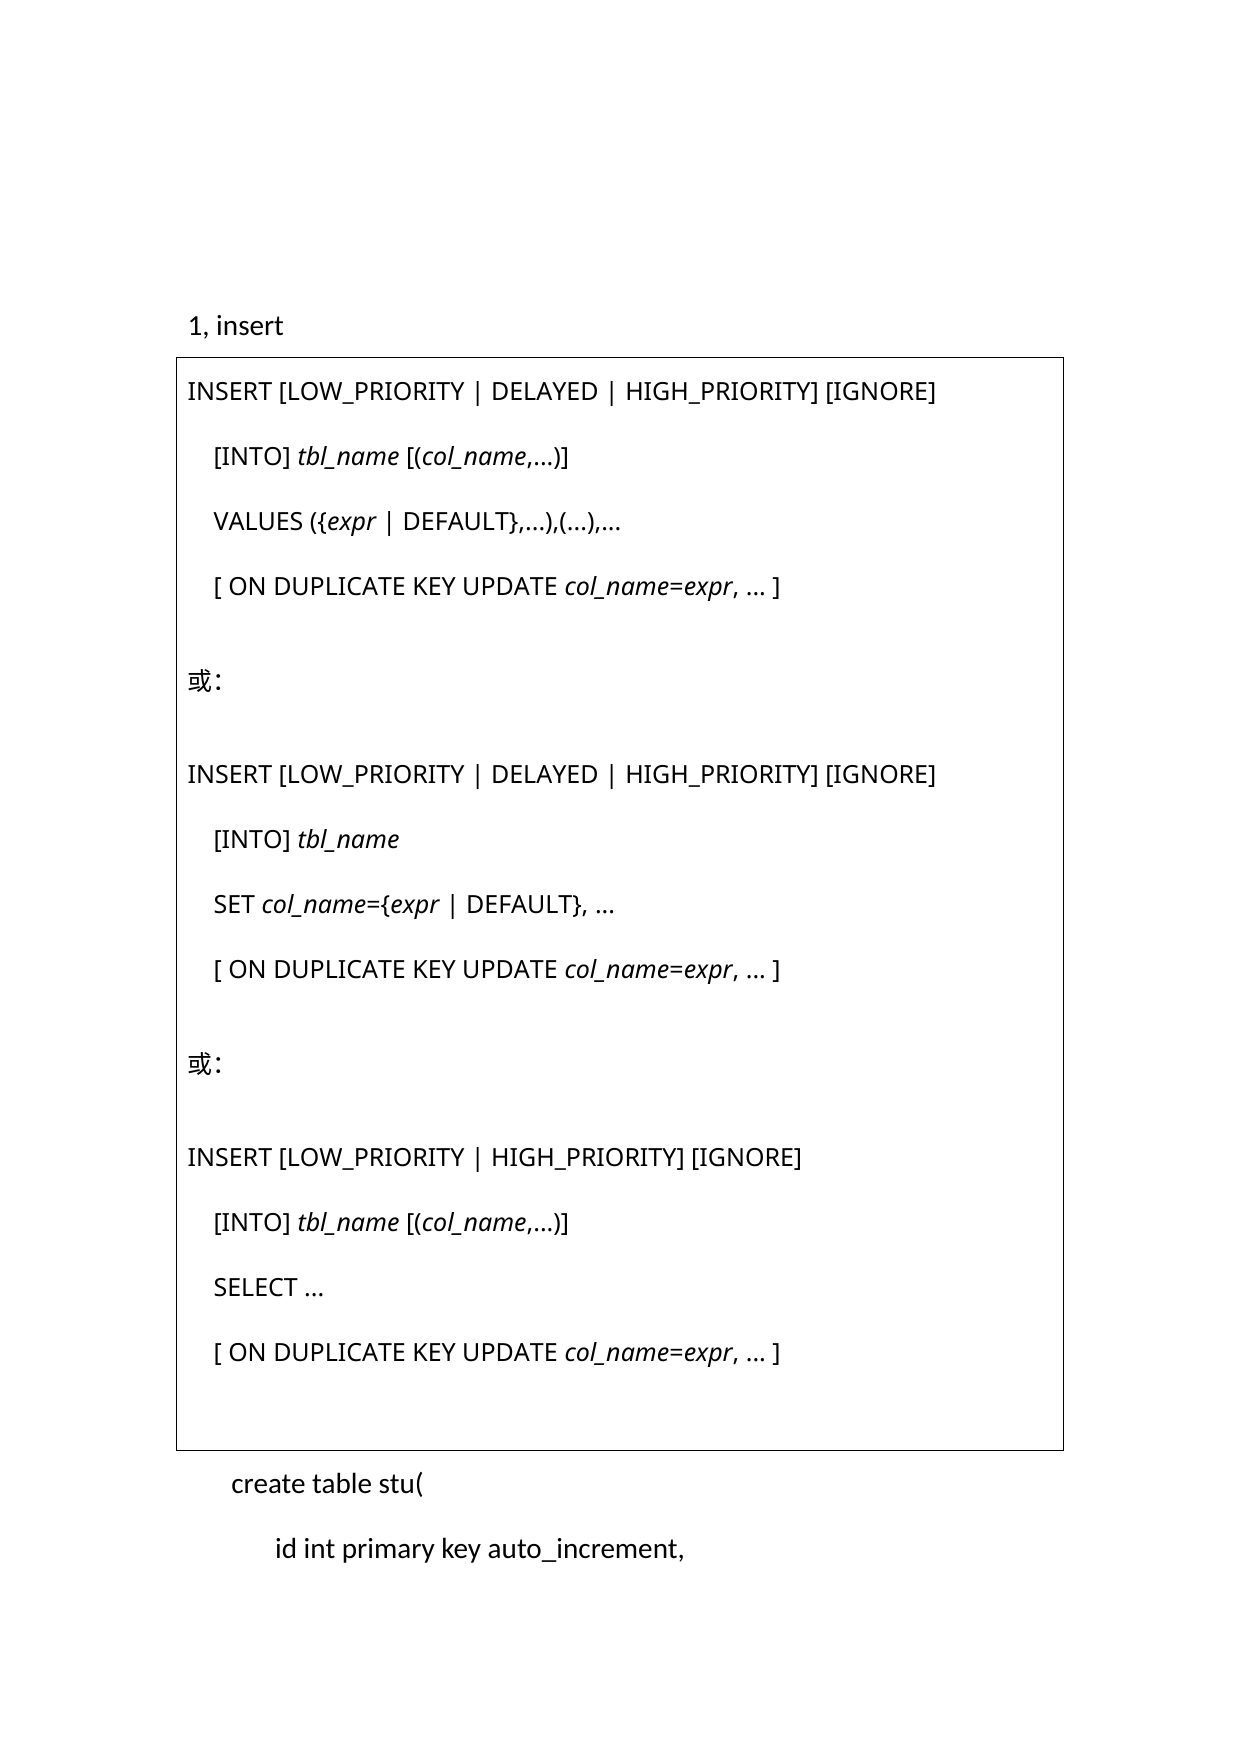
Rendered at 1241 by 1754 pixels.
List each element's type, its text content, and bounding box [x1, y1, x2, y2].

table_header INSERT [LOW_PRIORITY | DELAYED | HIGH_PRIORITY] [IGNORE] [INTO] tbl_name [(col_name,...)] VALUES ({expr | DEFAULT},...),(...),... [ ON DUPLICATE KEY UPDATE col_name=expr, ... ] 或： INSERT [LOW_PRIORITY | DELAYED | HIGH_PRIORITY] [IGNORE] [INTO] tbl_name SET col_name={expr | DEFAULT}, ... [ ON DUPLICATE KEY UPDATE col_name=expr, ... ] 或： INSERT [LOW_PRIORITY | HIGH_PRIORITY] [IGNORE] [INTO] tbl_name [(col_name,...)] SELECT ... [ ON DUPLICATE KEY UPDATE col_name=expr, ... ] [177, 358, 1063, 1450]
text 1, insert [187, 292, 1053, 357]
text create table stu( [187, 1451, 1053, 1516]
text id int primary key auto_increment, [187, 1516, 1053, 1581]
